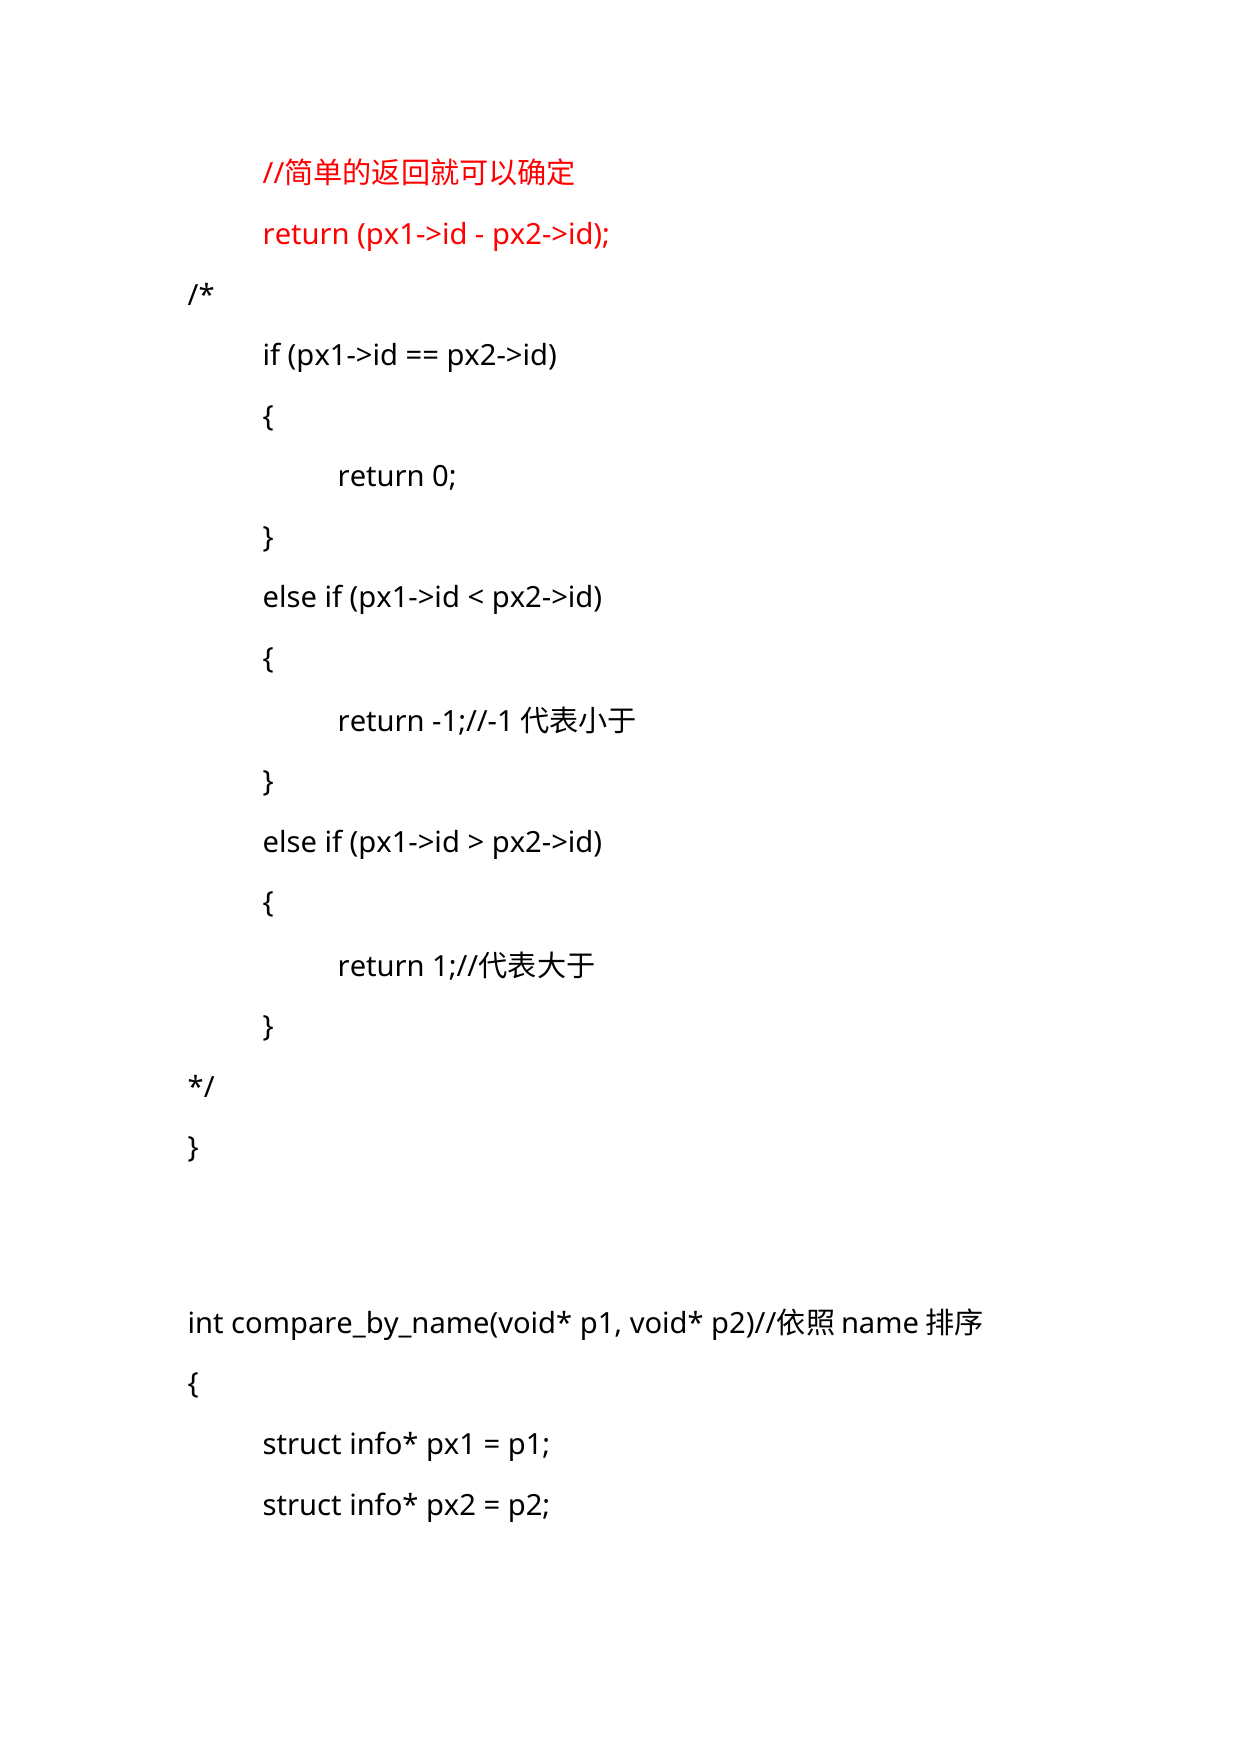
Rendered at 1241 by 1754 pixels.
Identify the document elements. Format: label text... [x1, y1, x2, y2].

text } [187, 516, 1053, 556]
text struct info* px2 = p2; [187, 1484, 1053, 1523]
text return 1;//代表大于 [187, 942, 1053, 984]
text //简单的返回就可以确定 [187, 150, 1053, 192]
text if (px1->id == px2->id) [187, 334, 1053, 374]
text else if (px1->id > px2->id) [187, 821, 1053, 861]
text { [187, 637, 1053, 677]
text /* [187, 274, 1053, 313]
text */ [187, 1066, 1053, 1106]
text return 0; [187, 455, 1053, 495]
text struct info* px1 = p1; [187, 1423, 1053, 1463]
text } [187, 1005, 1053, 1045]
text { [187, 1363, 1053, 1402]
text return (px1->id - px2->id); [187, 213, 1053, 253]
text } [187, 761, 1053, 800]
text } [187, 1126, 1053, 1166]
text else if (px1->id < px2->id) [187, 576, 1053, 616]
text { [187, 395, 1053, 434]
text return -1;//-1代表小于 [187, 697, 1053, 740]
text int compare_by_name(void* p1, void* p2)//依照name排序 [187, 1299, 1053, 1342]
text { [187, 882, 1053, 921]
